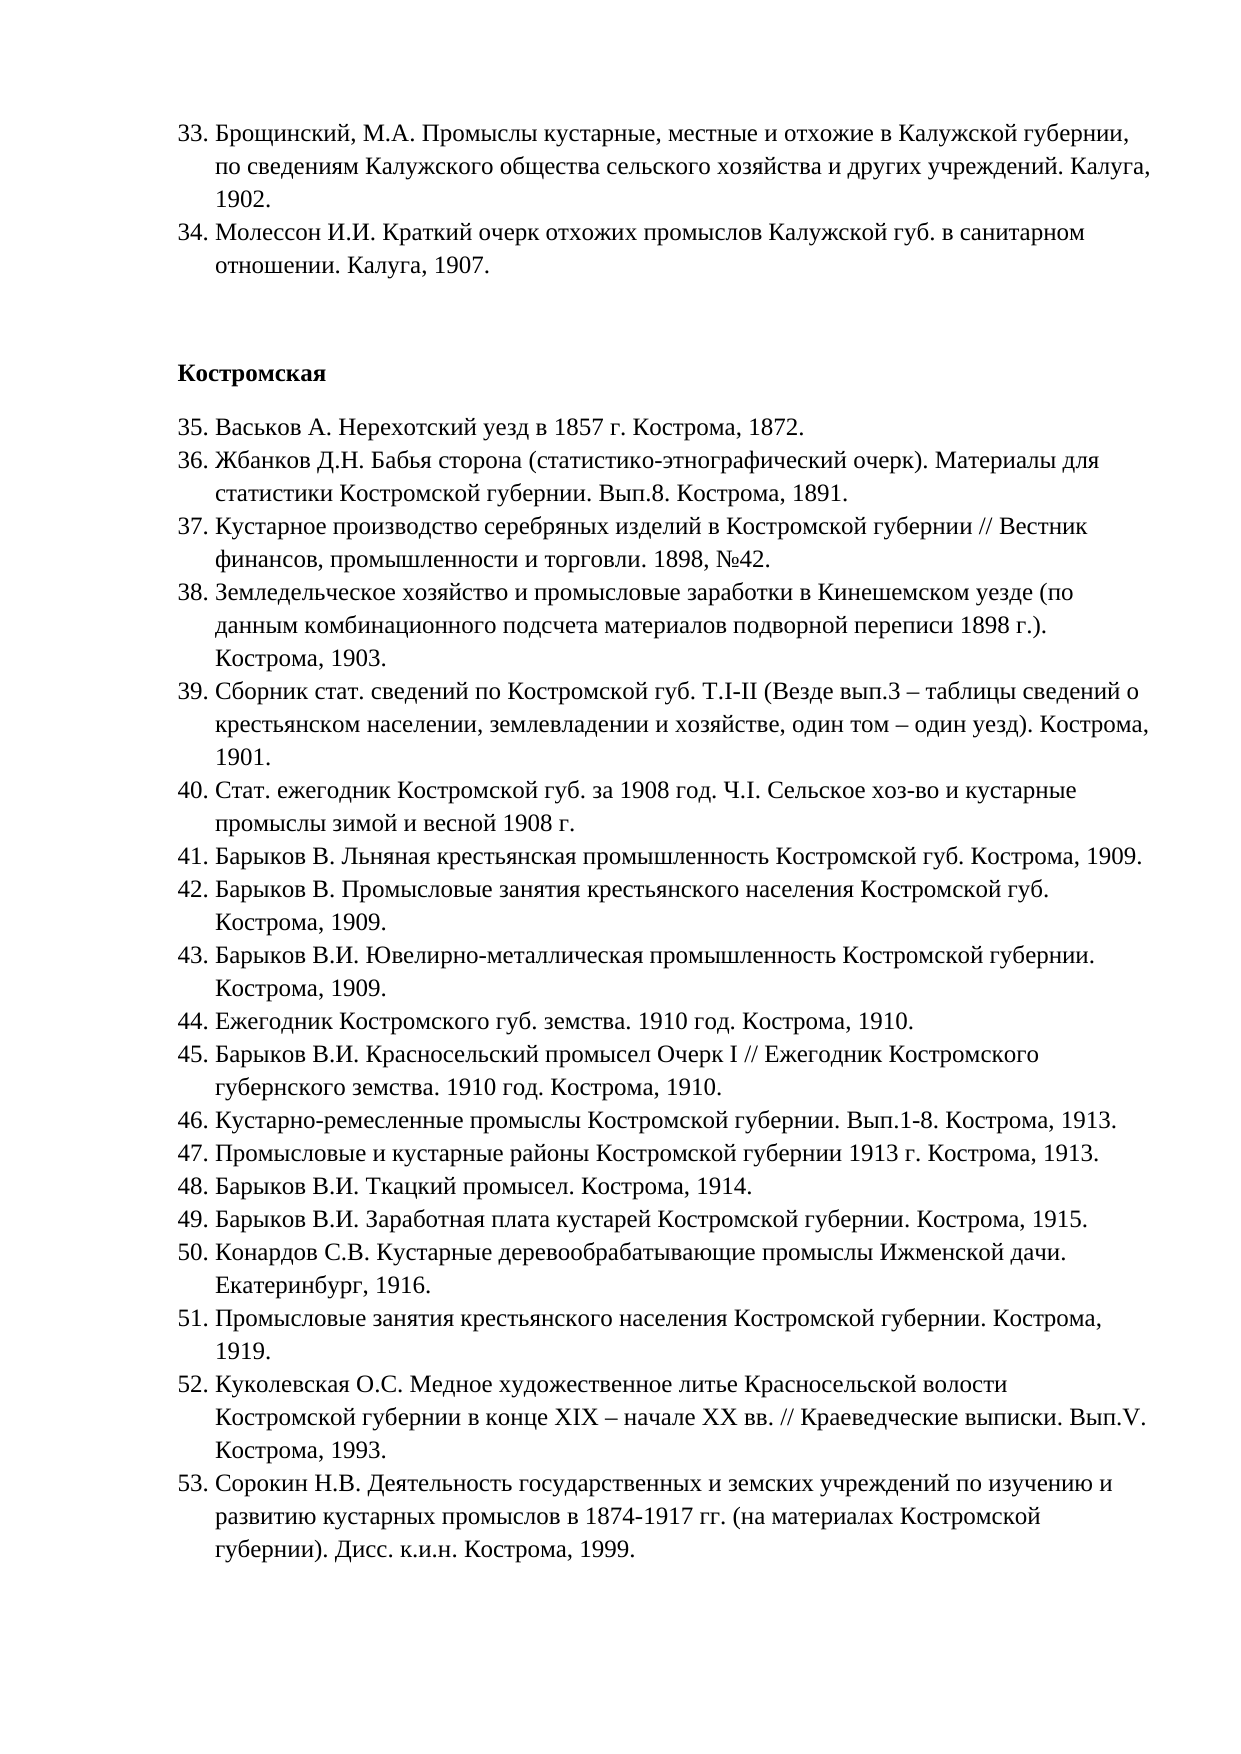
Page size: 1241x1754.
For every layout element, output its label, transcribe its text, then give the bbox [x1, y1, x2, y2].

list Промысловые занятия крестьянского населения Костромской губернии. Кострома, 1919. [177, 1303, 1152, 1365]
list Барыков В. Льняная крестьянская промышленность Костромской губ. Кострома, 1909. [177, 841, 1152, 870]
list Барыков В.И. Заработная плата кустарей Костромской губернии. Кострома, 1915. [177, 1204, 1152, 1233]
list Сорокин Н.В. Деятельность государственных и земских учреждений по изучению и развитию кустарных промыслов в 1874-1917 гг. (на материалах Костромской губернии). Дисс. к.и.н. Кострома, 1999. [177, 1468, 1152, 1563]
list Брощинский, М.А. Промыслы кустарные, местные и отхожие в Калужской губернии, по сведениям Калужского общества сельского хозяйства и других учреждений. Калуга, 1902. [177, 118, 1152, 213]
list Промысловые и кустарные районы Костромской губернии 1913 г. Кострома, 1913. [177, 1138, 1152, 1167]
list Барыков В.И. Ювелирно-металлическая промышленность Костромской губернии. Кострома, 1909. [177, 940, 1152, 1002]
list Куколевская О.С. Медное художественное литье Красносельской волости Костромской губернии в конце XIX – начале XX вв. // Краеведческие выписки. Вып.V. Кострома, 1993. [177, 1369, 1152, 1464]
list Кустарно-ремесленные промыслы Костромской губернии. Вып.1-8. Кострома, 1913. [177, 1105, 1152, 1134]
list Барыков В. Промысловые занятия крестьянского населения Костромской губ. Кострома, 1909. [177, 874, 1152, 936]
list Молессон И.И. Краткий очерк отхожих промыслов Калужской губ. в санитарном отношении. Калуга, 1907. [177, 217, 1152, 279]
list Стат. ежегодник Костромской губ. за 1908 год. Ч.I. Сельское хоз-во и кустарные промыслы зимой и весной 1908 г. [177, 775, 1152, 837]
text Костромская [177, 358, 1152, 387]
list Кустарное производство серебряных изделий в Костромской губернии // Вестник финансов, промышленности и торговли. 1898, №42. [177, 511, 1152, 573]
list Конардов С.В. Кустарные деревообрабатывающие промыслы Ижменской дачи. Екатеринбург, 1916. [177, 1237, 1152, 1299]
list Барыков В.И. Красносельский промысел Очерк I // Ежегодник Костромского губернского земства. 1910 год. Кострома, 1910. [177, 1039, 1152, 1101]
list Васьков А. Нерехотский уезд в 1857 г. Кострома, 1872. [177, 412, 1152, 441]
list Ежегодник Костромского губ. земства. 1910 год. Кострома, 1910. [177, 1006, 1152, 1035]
list Сборник стат. сведений по Костромской губ. Т.I-II (Везде вып.3 – таблицы сведений о крестьянском населении, землевладении и хозяйстве, один том – один уезд). Кострома, 1901. [177, 676, 1152, 771]
list Барыков В.И. Ткацкий промысел. Кострома, 1914. [177, 1171, 1152, 1200]
list Жбанков Д.Н. Бабья сторона (статистико-этнографический очерк). Материалы для статистики Костромской губернии. Вып.8. Кострома, 1891. [177, 445, 1152, 507]
list Земледельческое хозяйство и промысловые заработки в Кинешемском уезде (по данным комбинационного подсчета материалов подворной переписи 1898 г.). Кострома, 1903. [177, 577, 1152, 672]
